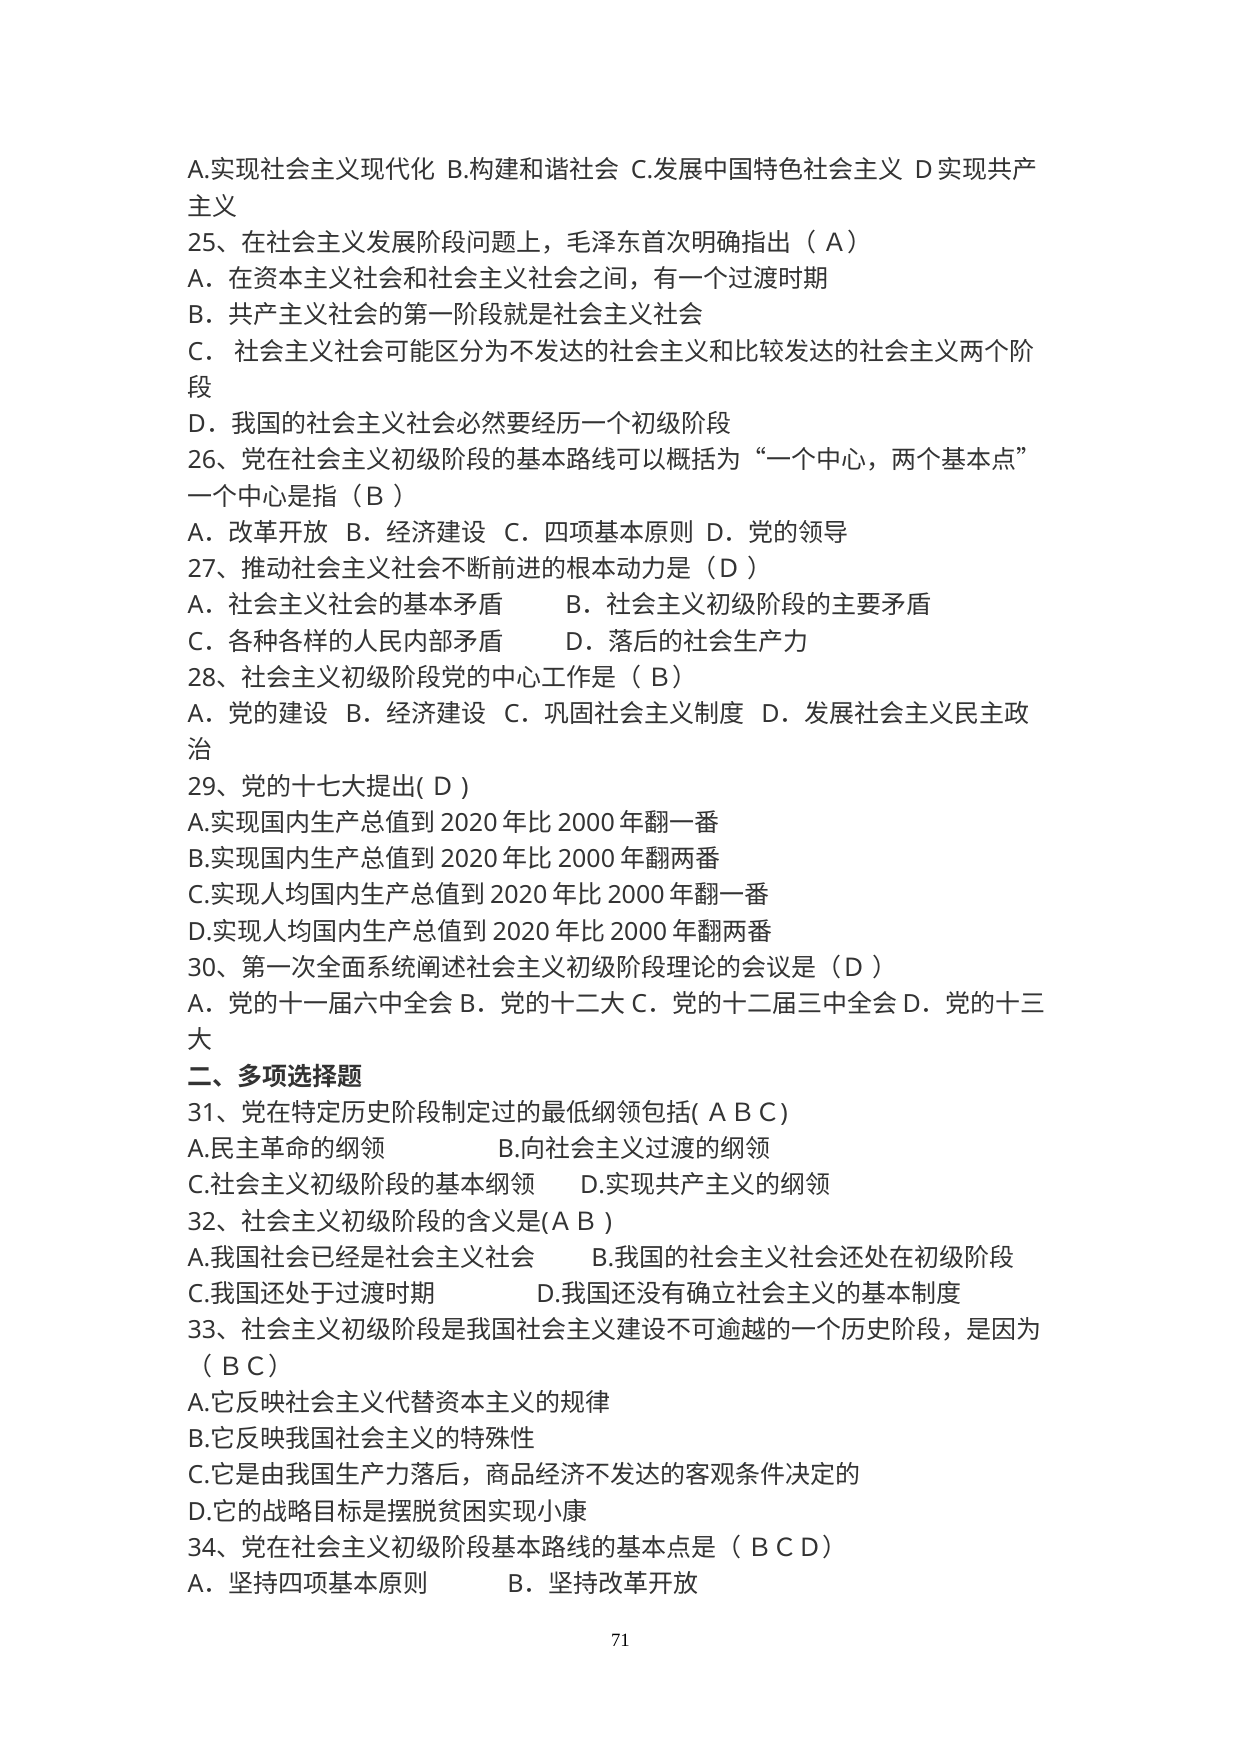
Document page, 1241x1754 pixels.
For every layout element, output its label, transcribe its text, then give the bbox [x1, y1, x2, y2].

text A．党的十一届六中全会 B．党的十二大 C．党的十二届三中全会 D．党的十三大 [187, 984, 1053, 1056]
text B.实现国内生产总值到2020年比2000年翻两番 [187, 839, 1053, 875]
text A．社会主义社会的基本矛盾 B．社会主义初级阶段的主要矛盾 [187, 585, 1053, 621]
text B．共产主义社会的第一阶段就是社会主义社会 [187, 295, 1053, 331]
text D．我国的社会主义社会必然要经历一个初级阶段 [187, 404, 1053, 440]
text A．党的建设 B．经济建设 C．巩固社会主义制度 D．发展社会主义民主政治 [187, 694, 1053, 766]
text C.实现人均国内生产总值到2020年比2000年翻一番 [187, 875, 1053, 911]
text D.实现人均国内生产总值到2020年比2000年翻两番 [187, 911, 1053, 947]
text 29、党的十七大提出( Ｄ ) [187, 766, 1053, 802]
text 30、第一次全面系统阐述社会主义初级阶段理论的会议是（Ｄ ） [187, 947, 1053, 984]
text A.实现国内生产总值到2020年比2000年翻一番 [187, 802, 1053, 839]
text C．各种各样的人民内部矛盾 D．落后的社会生产力 [187, 621, 1053, 657]
text A．改革开放 B．经济建设 C．四项基本原则 D．党的领导 [187, 512, 1053, 549]
text 26、党在社会主义初级阶段的基本路线可以概括为“一个中心，两个基本点”一个中心是指（Ｂ ） [187, 440, 1053, 512]
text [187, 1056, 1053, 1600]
text C． 社会主义社会可能区分为不发达的社会主义和比较发达的社会主义两个阶段 [187, 331, 1053, 404]
text A．在资本主义社会和社会主义社会之间，有一个过渡时期 [187, 259, 1053, 295]
text A.实现社会主义现代化 B.构建和谐社会 C.发展中国特色社会主义 D实现共产主义 [187, 150, 1053, 222]
text 27、推动社会主义社会不断前进的根本动力是（Ｄ ） [187, 549, 1053, 585]
text 25、在社会主义发展阶段问题上，毛泽东首次明确指出（ Ａ） [187, 222, 1053, 259]
text 28、社会主义初级阶段党的中心工作是（ Ｂ） [187, 657, 1053, 694]
